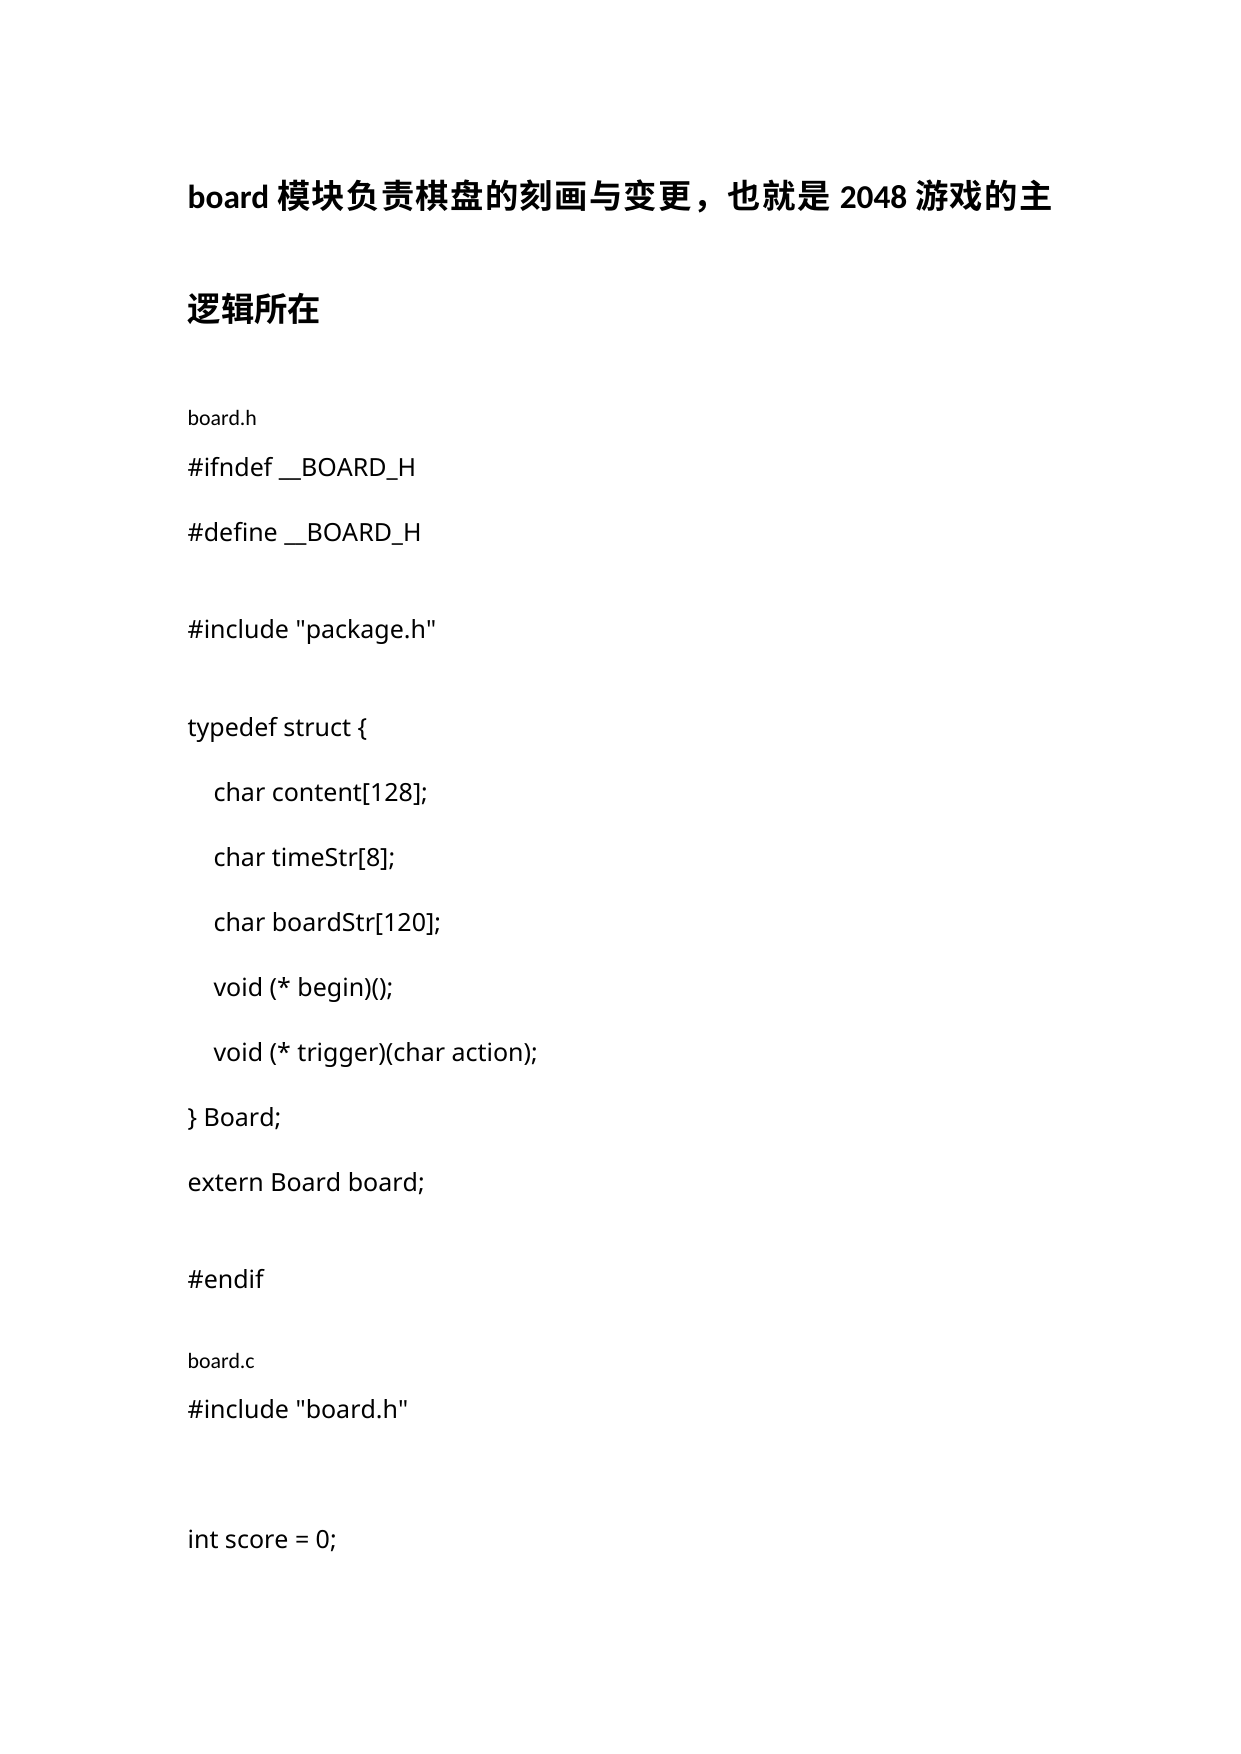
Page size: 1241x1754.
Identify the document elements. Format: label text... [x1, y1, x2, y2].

text int score = 0; [187, 1507, 1053, 1572]
text char timeStr[8]; [187, 824, 1053, 889]
text #ifndef __BOARD_H [187, 434, 1053, 499]
text extern Board board; [187, 1149, 1053, 1214]
text void (* begin)(); [187, 954, 1053, 1019]
text #include "package.h" [187, 597, 1053, 662]
text void (* trigger)(char action); [187, 1019, 1053, 1084]
text typedef struct { [187, 694, 1053, 759]
subtitle board模块负责棋盘的刻画与变更，也就是2048游戏的主逻辑所在 [187, 162, 1053, 339]
text board.c [187, 1344, 1053, 1377]
text #define __BOARD_H [187, 499, 1053, 564]
text char boardStr[120]; [187, 889, 1053, 954]
text #include "board.h" [187, 1377, 1053, 1442]
text #endif [187, 1247, 1053, 1312]
text } Board; [187, 1084, 1053, 1149]
text board.h [187, 402, 1053, 434]
text char content[128]; [187, 759, 1053, 824]
